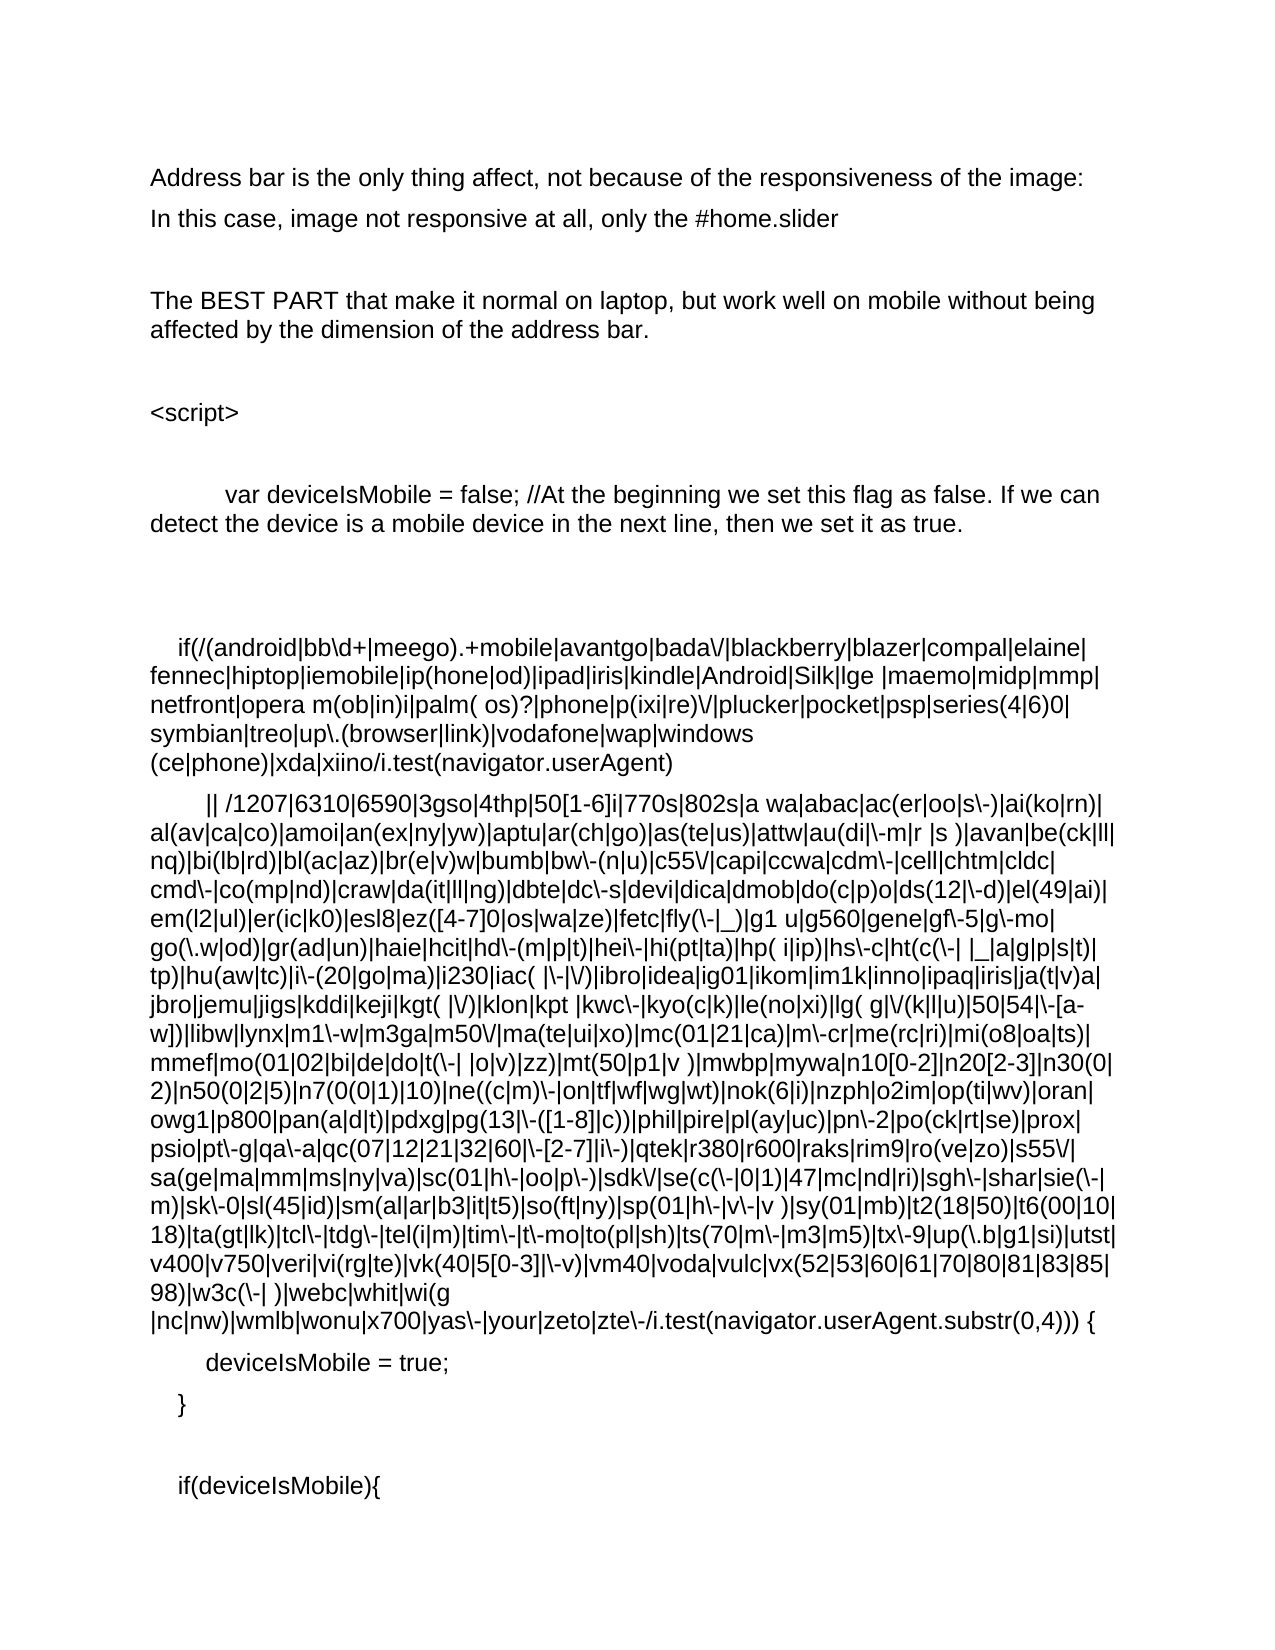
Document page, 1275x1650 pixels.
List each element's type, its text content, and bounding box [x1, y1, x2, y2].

text } [150, 1389, 1125, 1417]
text Address bar is the only thing affect, not because of the responsiveness of the image: [150, 162, 1125, 191]
text if(/(android|bb\d+|meego).+mobile|avantgo|bada\/|blackberry|blazer|compal|elaine|fennec|hiptop|iemobile|ip(hone|od)|ipad|iris|kindle|Android|Silk|lge |maemo|midp|mmp|netfront|opera m(ob|in)i|palm( os)?|phone|p(ixi|re)\/|plucker|pocket|psp|series(4|6)0|symbian|treo|up\.(browser|link)|vodafone|wap|windows (ce|phone)|xda|xiino/i.test(navigator.userAgent) [150, 632, 1125, 776]
text || /1207|6310|6590|3gso|4thp|50[1-6]i|770s|802s|a wa|abac|ac(er|oo|s\-)|ai(ko|rn)|al(av|ca|co)|amoi|an(ex|ny|yw)|aptu|ar(ch|go)|as(te|us)|attw|au(di|\-m|r |s )|avan|be(ck|ll|nq)|bi(lb|rd)|bl(ac|az)|br(e|v)w|bumb|bw\-(n|u)|c55\/|capi|ccwa|cdm\-|cell|chtm|cldc|cmd\-|co(mp|nd)|craw|da(it|ll|ng)|dbte|dc\-s|devi|dica|dmob|do(c|p)o|ds(12|\-d)|el(49|ai)|em(l2|ul)|er(ic|k0)|esl8|ez([4-7]0|os|wa|ze)|fetc|fly(\-|_)|g1 u|g560|gene|gf\-5|g\-mo|go(\.w|od)|gr(ad|un)|haie|hcit|hd\-(m|p|t)|hei\-|hi(pt|ta)|hp( i|ip)|hs\-c|ht(c(\-| |_|a|g|p|s|t)|tp)|hu(aw|tc)|i\-(20|go|ma)|i230|iac( |\-|\/)|ibro|idea|ig01|ikom|im1k|inno|ipaq|iris|ja(t|v)a|jbro|jemu|jigs|kddi|keji|kgt( |\/)|klon|kpt |kwc\-|kyo(c|k)|le(no|xi)|lg( g|\/(k|l|u)|50|54|\-[a-w])|libw|lynx|m1\-w|m3ga|m50\/|ma(te|ui|xo)|mc(01|21|ca)|m\-cr|me(rc|ri)|mi(o8|oa|ts)|mmef|mo(01|02|bi|de|do|t(\-| |o|v)|zz)|mt(50|p1|v )|mwbp|mywa|n10[0-2]|n20[2-3]|n30(0|2)|n50(0|2|5)|n7(0(0|1)|10)|ne((c|m)\-|on|tf|wf|wg|wt)|nok(6|i)|nzph|o2im|op(ti|wv)|oran|owg1|p800|pan(a|d|t)|pdxg|pg(13|\-([1-8]|c))|phil|pire|pl(ay|uc)|pn\-2|po(ck|rt|se)|prox|psio|pt\-g|qa\-a|qc(07|12|21|32|60|\-[2-7]|i\-)|qtek|r380|r600|raks|rim9|ro(ve|zo)|s55\/|sa(ge|ma|mm|ms|ny|va)|sc(01|h\-|oo|p\-)|sdk\/|se(c(\-|0|1)|47|mc|nd|ri)|sgh\-|shar|sie(\-|m)|sk\-0|sl(45|id)|sm(al|ar|b3|it|t5)|so(ft|ny)|sp(01|h\-|v\-|v )|sy(01|mb)|t2(18|50)|t6(00|10|18)|ta(gt|lk)|tcl\-|tdg\-|tel(i|m)|tim\-|t\-mo|to(pl|sh)|ts(70|m\-|m3|m5)|tx\-9|up(\.b|g1|si)|utst|v400|v750|veri|vi(rg|te)|vk(40|5[0-3]|\-v)|vm40|voda|vulc|vx(52|53|60|61|70|80|81|83|85|98)|w3c(\-| )|webc|whit|wi(g |nc|nw)|wmlb|wonu|x700|yas\-|your|zeto|zte\-/i.test(navigator.userAgent.substr(0,4))) { [150, 789, 1125, 1335]
text var deviceIsMobile = false; //At the beginning we set this flag as false. If we can detect the device is a mobile device in the next line, then we set it as true. [150, 480, 1125, 537]
text In this case, image not responsive at all, only the #home.slider [150, 204, 1125, 232]
text if(deviceIsMobile){ [150, 1471, 1125, 1500]
text deviceIsMobile = true; [150, 1347, 1125, 1376]
text <script> [150, 397, 1125, 426]
text The BEST PART that make it normal on laptop, but work well on mobile without being affected by the dimension of the address bar. [150, 286, 1125, 344]
